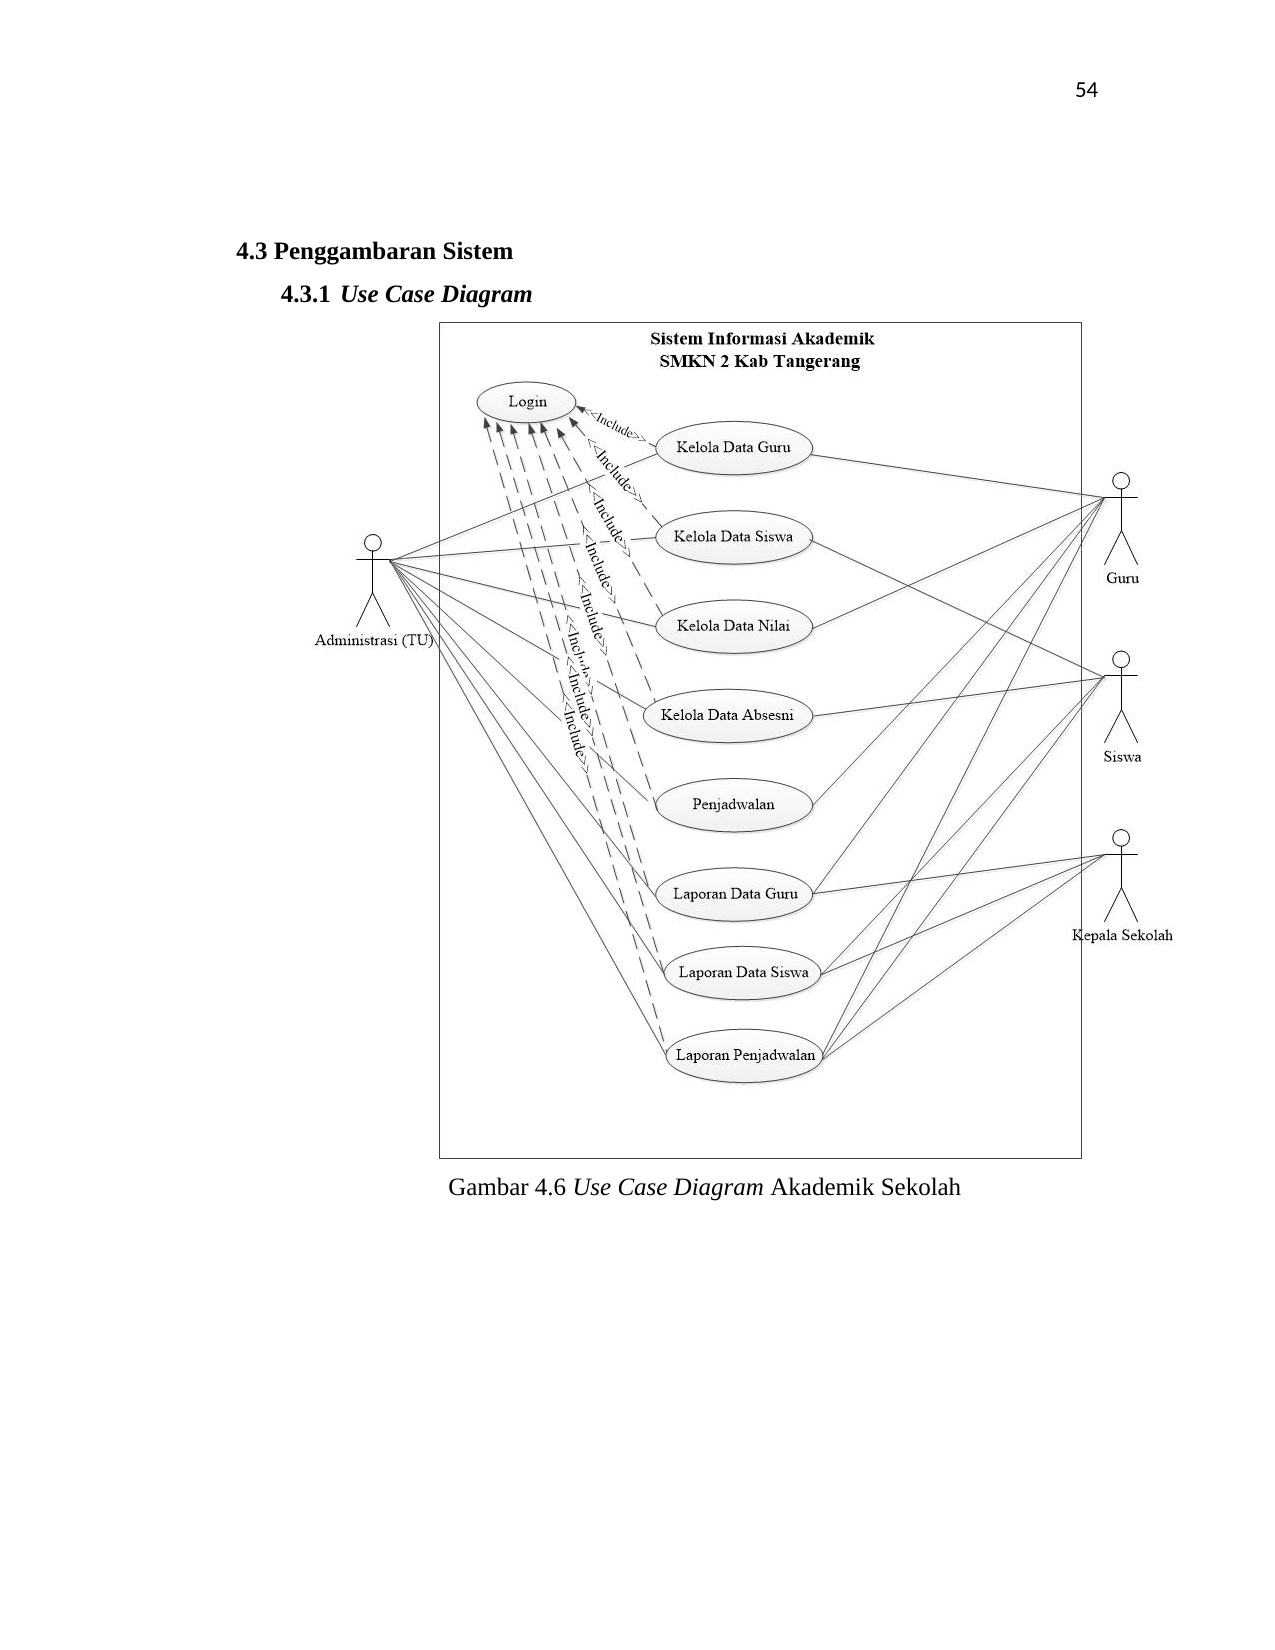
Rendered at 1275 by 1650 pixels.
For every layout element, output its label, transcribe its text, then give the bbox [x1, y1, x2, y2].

picture [311, 322, 1173, 1159]
list Penggambaran Sistem [236, 236, 1098, 265]
list Use Case Diagram [281, 279, 1098, 308]
list Gambar 4.6 Use Case Diagram Akademik Sekolah [311, 1172, 1098, 1201]
